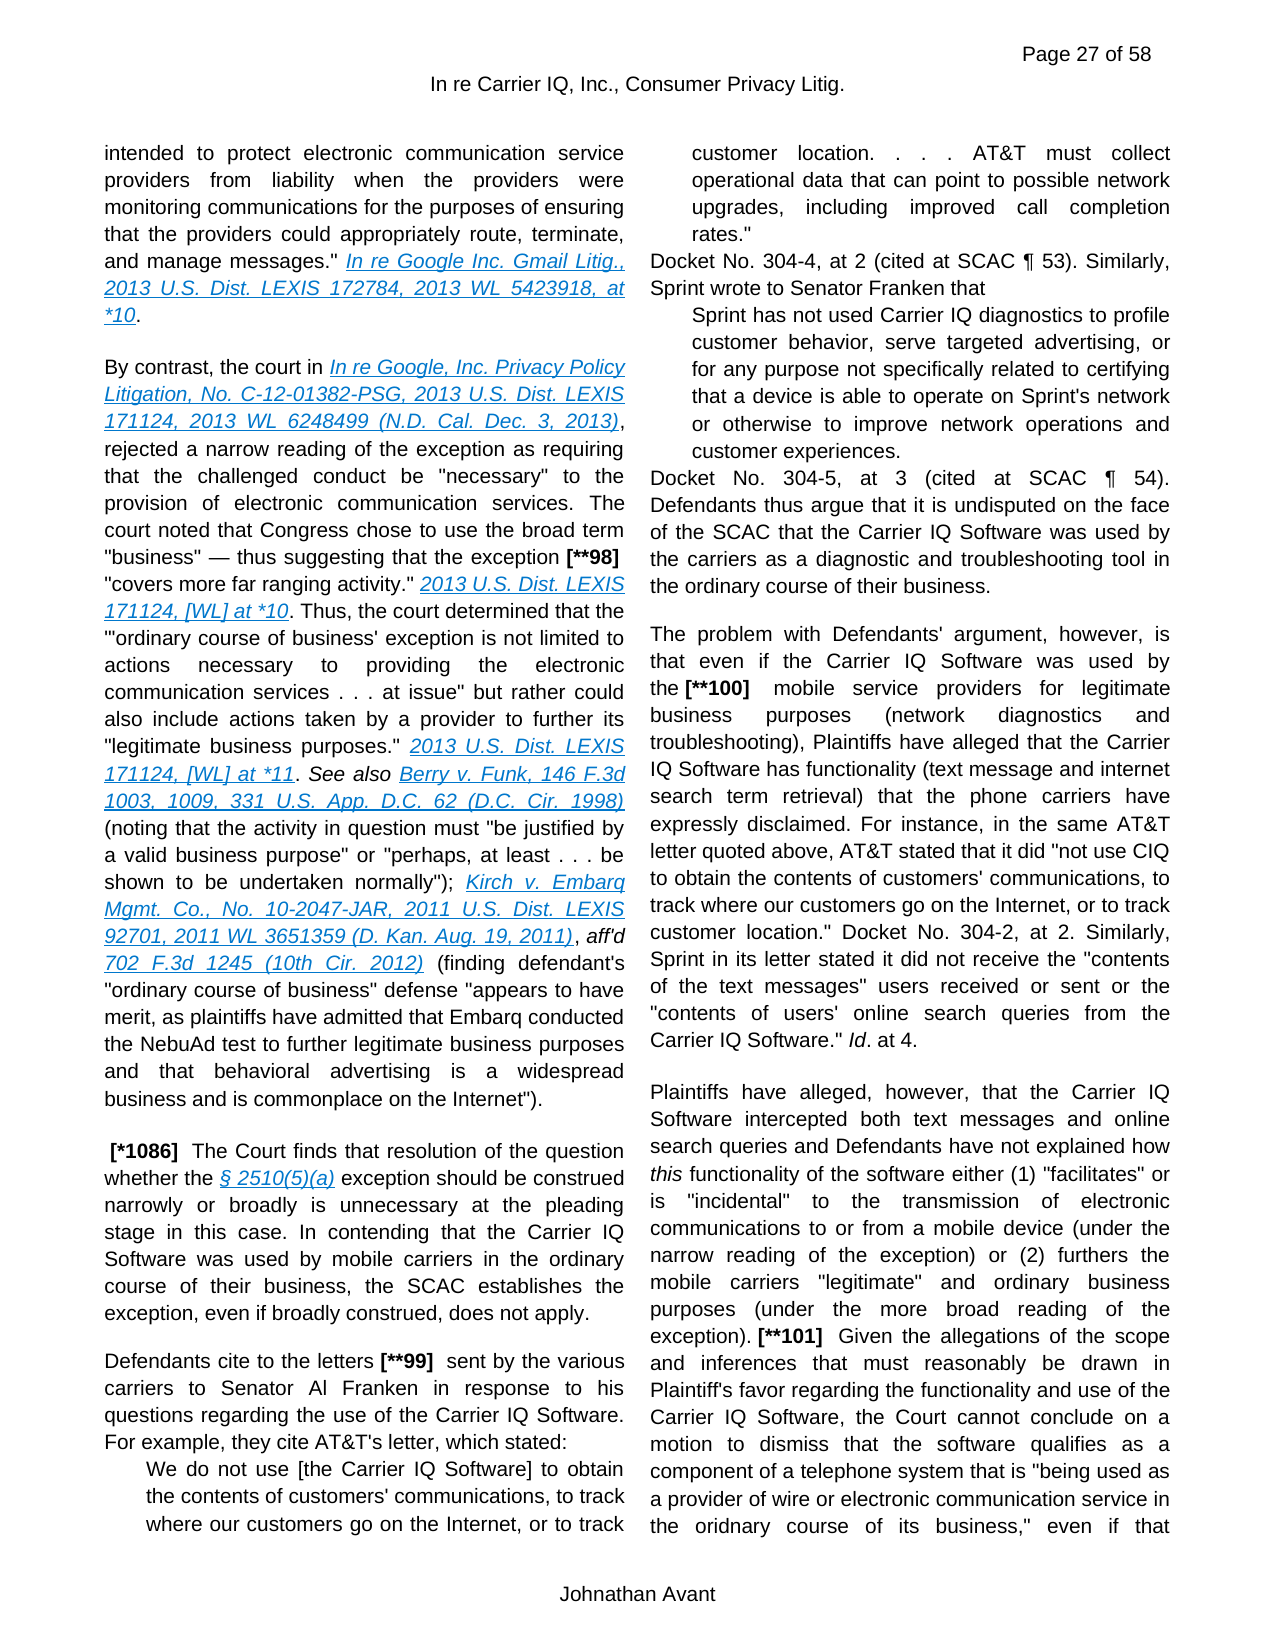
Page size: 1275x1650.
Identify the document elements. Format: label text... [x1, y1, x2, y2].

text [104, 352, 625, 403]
text By contrast, the court in In re Google, Inc. Privacy Policy Litigation, No. C-12-01382-PSG, 2013 U.S. Dist. LEXIS 171124, 2013 WL 6248499 (N.D. Cal. Dec. 3, 2013), rejected a narrow reading of the exception as requiring that the challenged conduct be "necessary" to the provision of electronic communication services. The court noted that Congress chose to use the broad term "business" — thus suggesting that the exception [**98] "covers more far ranging activity." 2013 U.S. Dist. LEXIS 171124, [WL] at *10. Thus, the court determined that the "'ordinary course of business' exception is not limited to actions necessary to providing the electronic communication services . . . at issue" but rather could also include actions taken by a provider to further its "legitimate business purposes." 2013 U.S. Dist. LEXIS 171124, [WL] at *11. See also Berry v. Funk, 146 F.3d 1003, 1009, 331 U.S. App. D.C. 62 (D.C. Cir. 1998) (noting that the activity in question must "be justified by a valid business purpose" or "perhaps, at least . . . be shown to be undertaken normally"); Kirch v. Embarq Mgmt. Co., No. 10-2047-JAR, 2011 U.S. Dist. LEXIS 92701, 2011 WL 3651359 (D. Kan. Aug. 19, 2011), aff'd 702 F.3d 1245 (10th Cir. 2012) (finding defendant's "ordinary course of business" defense "appears to have merit, as plaintiffs have admitted that Embarq conducted the NebuAd test to further legitimate business purposes and that behavioral advertising is a widespread business and is commonplace on the Internet"). [104, 919, 625, 1110]
text Docket No. 304-5, at 3 (cited at SCAC ¶ 54). Defendants thus argue that it is undisputed on the face of the SCAC that the Carrier IQ Software was used by the carriers as a diagnostic and troubleshooting tool in the ordinary course of their business. [650, 462, 1171, 598]
text Sprint has not used Carrier IQ diagnostics to profile customer behavior, serve targeted advertising, or for any purpose not specifically related to certifying that a device is able to operate on Sprint's network or otherwise to improve network operations and customer experiences. [692, 300, 1171, 462]
text Docket No. 304-4, at 2 (cited at SCAC ¶ 53). Similarly, Sprint wrote to Senator Franken that [650, 246, 1171, 300]
text We do not use [the Carrier IQ Software] to obtain the contents of customers' communications, to track where our customers go on the Internet, or to track customer location. . . . AT&T must collect operational data that can point to possible network upgrades, including improved call completion rates." [692, 137, 1171, 246]
text Defendants cite to the letters [**99] sent by the various carriers to Senator Al Franken in response to his questions regarding the use of the Carrier IQ Software. For example, they cite AT&T's letter, which stated: [104, 1346, 625, 1454]
text By contrast, the court in In re Google, Inc. Privacy Policy Litigation, No. C-12-01382-PSG, 2013 U.S. Dist. LEXIS 171124, 2013 WL 6248499 (N.D. Cal. Dec. 3, 2013), rejected a narrow reading of the exception as requiring that the challenged conduct be "necessary" to the provision of electronic communication services. The court noted that Congress chose to use the broad term "business" — thus suggesting that the exception [**98] "covers more far ranging activity." 2013 U.S. Dist. LEXIS 171124, [WL] at *10. Thus, the court determined that the "'ordinary course of business' exception is not limited to actions necessary to providing the electronic communication services . . . at issue" but rather could also include actions taken by a provider to further its "legitimate business purposes." 2013 U.S. Dist. LEXIS 171124, [WL] at *11. See also Berry v. Funk, 146 F.3d 1003, 1009, 331 U.S. App. D.C. 62 (D.C. Cir. 1998) (noting that the activity in question must "be justified by a valid business purpose" or "perhaps, at least . . . be shown to be undertaken normally"); Kirch v. Embarq Mgmt. Co., No. 10-2047-JAR, 2011 U.S. Dist. LEXIS 92701, 2011 WL 3651359 (D. Kan. Aug. 19, 2011), aff'd 702 F.3d 1245 (10th Cir. 2012) (finding defendant's "ordinary course of business" defense "appears to have merit, as plaintiffs have admitted that Embarq conducted the NebuAd test to further legitimate business purposes and that behavioral advertising is a widespread business and is commonplace on the Internet"). [104, 404, 625, 809]
text The problem with Defendants' argument, however, is that even if the Carrier IQ Software was used by the [**100] mobile service providers for legitimate business purposes (network diagnostics and troubleshooting), Plaintiffs have alleged that the Carrier IQ Software has functionality (text message and internet search term retrieval) that the phone carriers have expressly disclaimed. For instance, in the same AT&T letter quoted above, AT&T stated that it did "not use CIQ to obtain the contents of customers' communications, to track where our customers go on the Internet, or to track customer location." Docket No. 304-2, at 2. Similarly, Sprint in its letter stated it did not receive the "contents of the text messages" users received or sent or the "contents of users' online search queries from the Carrier IQ Software." Id. at 4. [650, 619, 1171, 1052]
text [*1086] The Court finds that resolution of the question whether the § 2510(5)(a) exception should be construed narrowly or broadly is unnecessary at the pleading stage in this case. In contending that the Carrier IQ Software was used by mobile carriers in the ordinary course of their business, the SCAC establishes the exception, even if broadly construed, does not apply. [104, 1135, 625, 1325]
text We do not use [the Carrier IQ Software] to obtain the contents of customers' communications, to track where our customers go on the Internet, or to track customer location. . . . AT&T must collect operational data that can point to possible network upgrades, including improved call completion rates." [146, 1454, 625, 1535]
